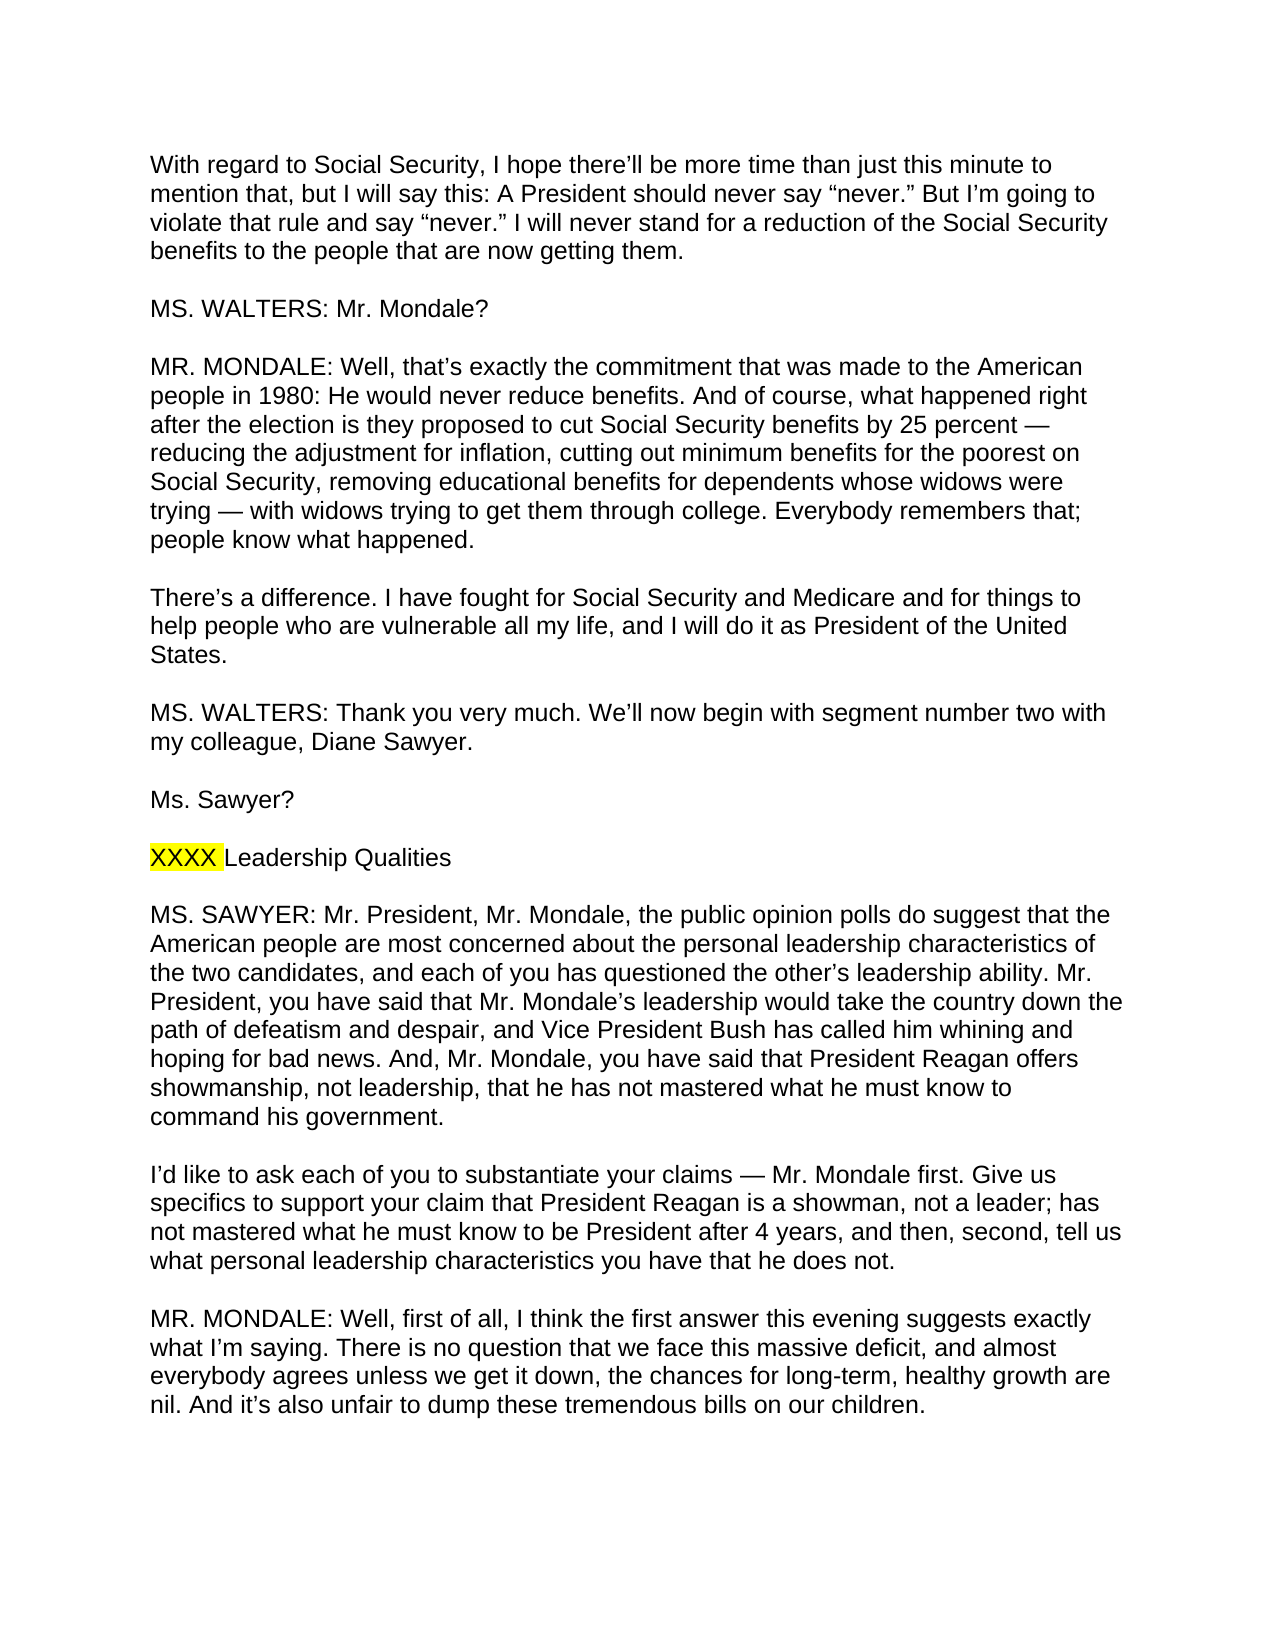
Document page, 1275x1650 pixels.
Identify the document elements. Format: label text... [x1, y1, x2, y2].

text MR. MONDALE: Well, first of all, I think the first answer this evening suggests exactly what I’m saying. There is no question that we face this massive deficit, and almost everybody agrees unless we get it down, the chances for long-term, healthy growth are nil. And it’s also unfair to dump these tremendous bills on our children. [150, 1304, 1125, 1419]
text MS. WALTERS: Thank you very much. We’ll now begin with segment number two with my colleague, Diane Sawyer. [150, 698, 1125, 755]
text Ms. Sawyer? [150, 784, 1125, 813]
text I’d like to ask each of you to substantiate your claims — Mr. Mondale first. Give us specifics to support your claim that President Reagan is a showman, not a leader; has not mastered what he must know to be President after 4 years, and then, second, tell us what personal leadership characteristics you have that he does not. [150, 1159, 1125, 1274]
text MS. WALTERS: Mr. Mondale? [150, 294, 1125, 323]
text MR. MONDALE: Well, that’s exactly the commitment that was made to the American people in 1980: He would never reduce benefits. And of course, what happened right after the election is they proposed to cut Social Security benefits by 25 percent — reducing the adjustment for inflation, cutting out minimum benefits for the poorest on Social Security, removing educational benefits for dependents whose widows were trying — with widows trying to get them through college. Everybody remembers that; people know what happened. [150, 352, 1125, 553]
text XXXX Leadership Qualities [150, 842, 1125, 871]
text MS. SAWYER: Mr. President, Mr. Mondale, the public opinion polls do suggest that the American people are most concerned about the personal leadership characteristics of the two candidates, and each of you has questioned the other’s leadership ability. Mr. President, you have said that Mr. Mondale’s leadership would take the country down the path of defeatism and despair, and Vice President Bush has called him whining and hoping for bad news. And, Mr. Mondale, you have said that President Reagan offers showmanship, not leadership, that he has not mastered what he must know to command his government. [150, 900, 1125, 1130]
text There’s a difference. I have fought for Social Security and Medicare and for things to help people who are vulnerable all my life, and I will do it as President of the United States. [150, 582, 1125, 669]
text With regard to Social Security, I hope there’ll be more time than just this minute to mention that, but I will say this: A President should never say “never.” But I’m going to violate that rule and say “never.” I will never stand for a reduction of the Social Security benefits to the people that are now getting them. [150, 150, 1125, 265]
